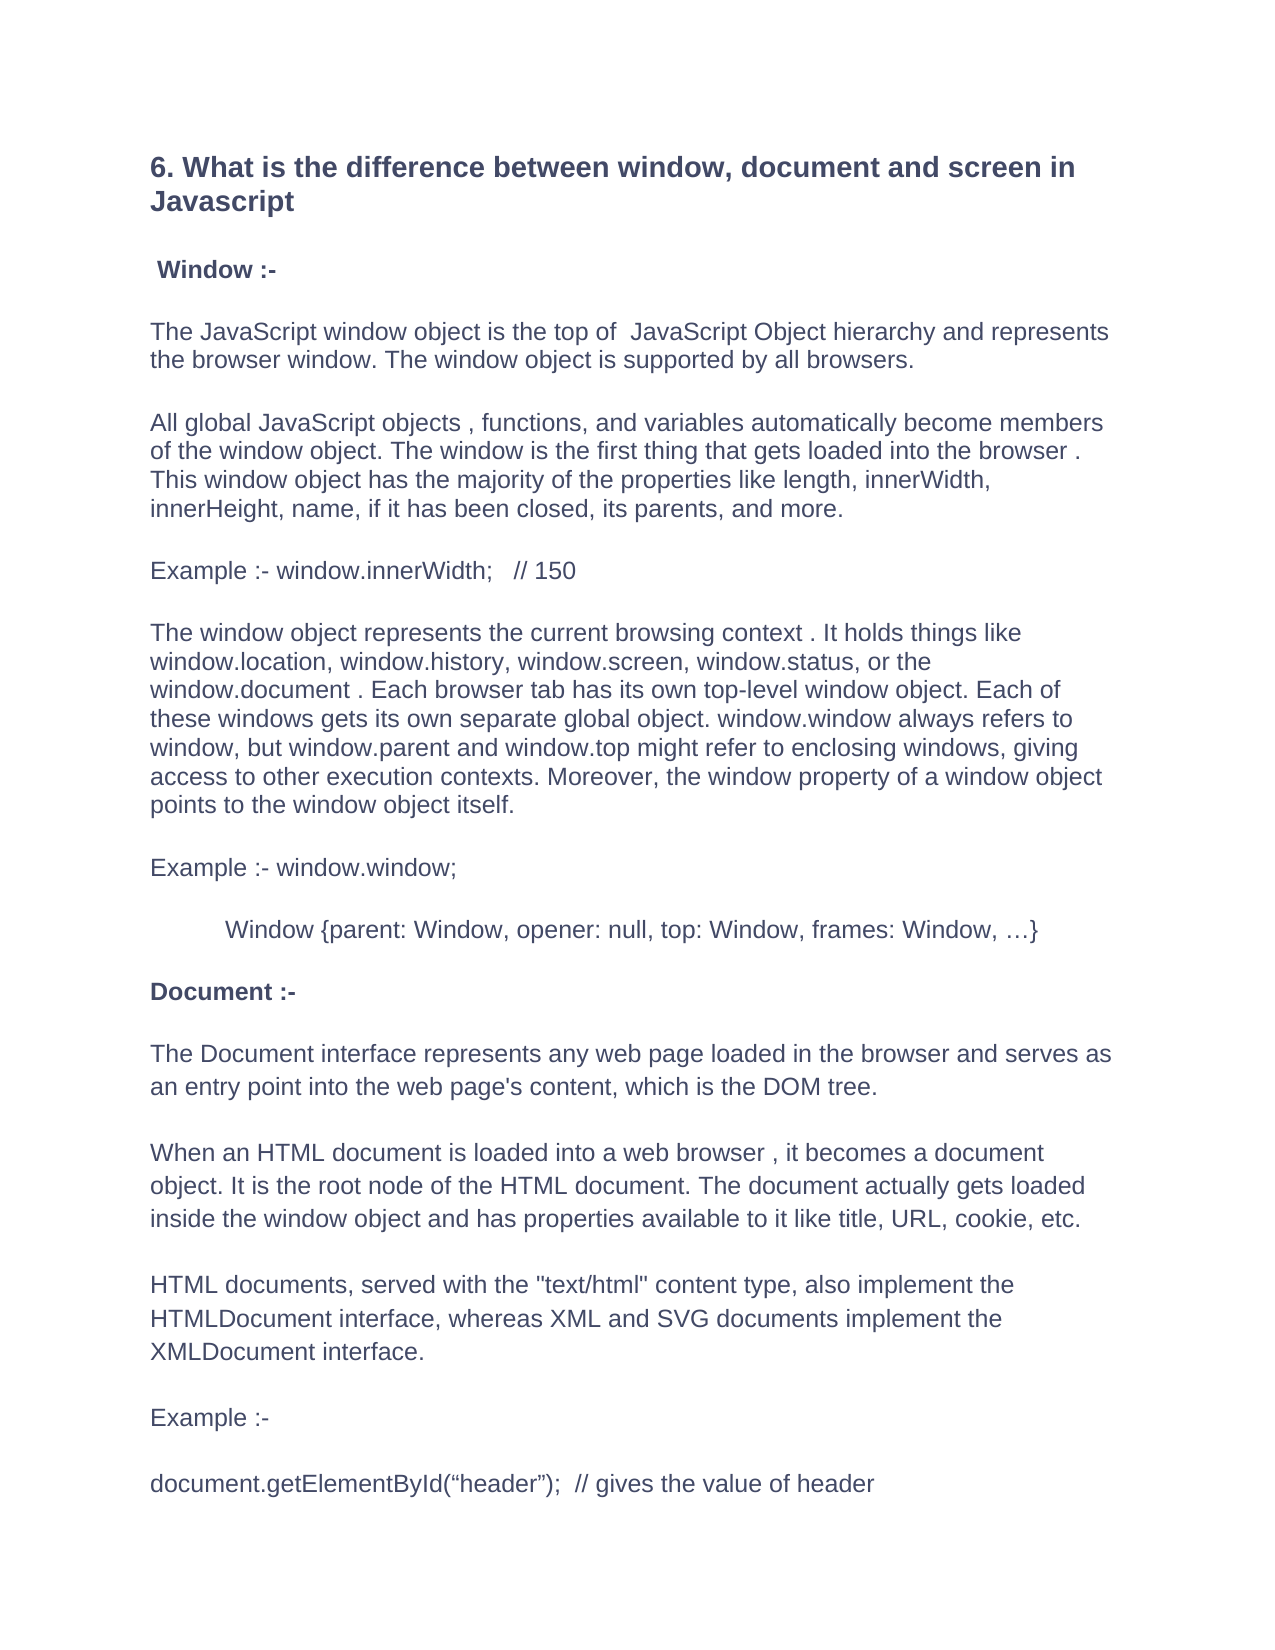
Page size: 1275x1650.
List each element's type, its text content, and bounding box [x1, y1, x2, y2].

subtitle Window :- [150, 254, 1125, 283]
text When an HTML document is loaded into a web browser , it becomes a document object. It is the root node of the HTML document. The document actually gets loaded inside the window object and has properties available to it like title, URL, cookie, etc. [150, 1138, 1125, 1233]
text document.getElementById(“header”); // gives the value of header [150, 1469, 1125, 1498]
text HTML documents, served with the "text/html" content type, also implement the HTMLDocument interface, whereas XML and SVG documents implement the XMLDocument interface. [150, 1271, 1125, 1365]
text Example :- [150, 1403, 1125, 1432]
text The window object represents the current browsing context . It holds things like window.location, window.history, window.screen, window.status, or the window.document . Each browser tab has its own top-level window object. Each of these windows gets its own separate global object. window.window always refers to window, but window.parent and window.top might refer to enclosing windows, giving access to other execution contexts. Moreover, the window property of a window object points to the window object itself. [150, 618, 1125, 819]
text Example :- window.window; [150, 852, 1125, 881]
text Document :- [150, 977, 1125, 1005]
text The JavaScript window object is the top of JavaScript Object hierarchy and represents the browser window. The window object is supported by all browsers. [150, 317, 1125, 374]
text 6. What is the difference between window, document and screen in Javascript [150, 150, 1125, 217]
text Example :- window.innerWidth; // 150 [150, 556, 1125, 584]
text All global JavaScript objects , functions, and variables automatically become members of the window object. The window is the first thing that gets loaded into the browser . This window object has the majority of the properties like length, innerWidth, innerHeight, name, if it has been closed, its parents, and more. [150, 407, 1125, 522]
text Window {parent: Window, opener: null, top: Window, frames: Window, …} [150, 914, 1125, 943]
text The Document interface represents any web page loaded in the browser and serves as an entry point into the web page's content, which is the DOM tree. [150, 1039, 1125, 1101]
